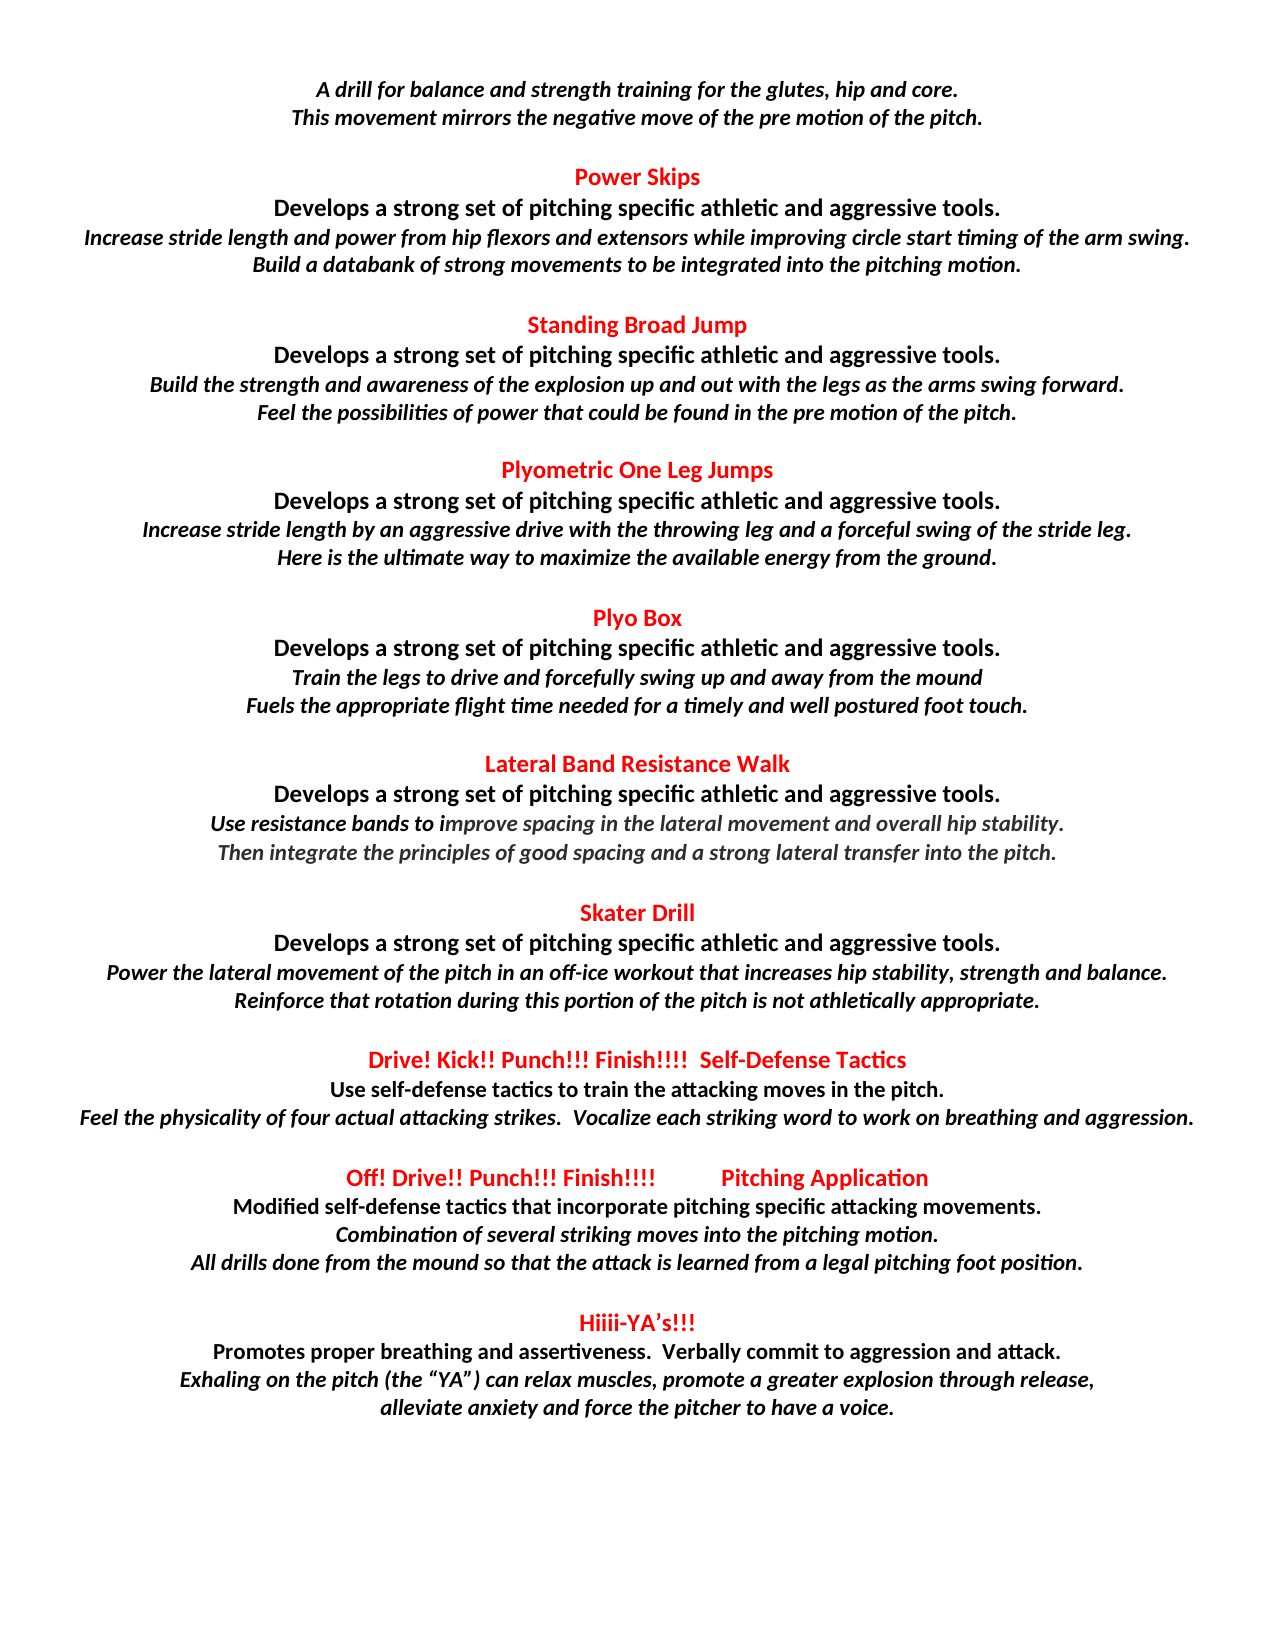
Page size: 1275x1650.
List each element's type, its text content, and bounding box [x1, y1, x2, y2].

text Use self-defense tactics to train the attacking moves in the pitch. [75, 1075, 1200, 1103]
text Plyo Box [75, 602, 1200, 632]
text Standing Broad Jump [75, 309, 1200, 340]
text Increase stride length and power from hip flexors and extensors while improving circle start timing of the arm swing. Build a databank of strong movements to be integrated into the pitching motion. [75, 223, 1200, 279]
text Build the strength and awareness of the explosion up and out with the legs as the arms swing forward. [75, 370, 1200, 398]
text Skater Drill [75, 897, 1200, 927]
text alleviate anxiety and force the pitcher to have a voice. [75, 1393, 1200, 1421]
text Combination of several striking moves into the pitching motion. [75, 1220, 1200, 1248]
text Use resistance bands to improve spacing in the lateral movement and overall hip stability. [75, 809, 1200, 837]
text Hiiii-YA’s!!! [75, 1307, 1200, 1337]
text Lateral Band Resistance Walk [75, 748, 1200, 778]
text Promotes proper breathing and assertiveness. Verbally commit to aggression and attack. [75, 1337, 1200, 1365]
text Develops a strong set of pitching specific athletic and aggressive tools. [75, 340, 1200, 370]
text Increase stride length by an aggressive drive with the throwing leg and a forceful swing of the stride leg. [75, 515, 1200, 543]
text All drills done from the mound so that the attack is learned from a legal pitching foot position. [75, 1248, 1200, 1276]
text Plyometric One Leg Jumps [75, 454, 1200, 485]
text Modified self-defense tactics that incorporate pitching specific attacking movements. [75, 1192, 1200, 1220]
text This movement mirrors the negative move of the pre motion of the pitch. [75, 103, 1200, 131]
text Feel the possibilities of power that could be found in the pre motion of the pitch. [75, 398, 1200, 426]
text Develops a strong set of pitching specific athletic and aggressive tools. [75, 632, 1200, 663]
text Here is the ultimate way to maximize the available energy from the ground. [75, 543, 1200, 571]
text Develops a strong set of pitching specific athletic and aggressive tools. [75, 927, 1200, 958]
text A drill for balance and strength training for the glutes, hip and core. [75, 75, 1200, 103]
text Develops a strong set of pitching specific athletic and aggressive tools. [75, 778, 1200, 809]
text Fuels the appropriate flight time needed for a timely and well postured foot touch. [75, 691, 1200, 719]
text Drive! Kick!! Punch!!! Finish!!!! Self-Defense Tactics [75, 1044, 1200, 1075]
text Exhaling on the pitch (the “YA”) can relax muscles, promote a greater explosion through release, [75, 1365, 1200, 1393]
text Power Skips [75, 162, 1200, 192]
text Develops a strong set of pitching specific athletic and aggressive tools. [75, 485, 1200, 515]
text Off! Drive!! Punch!!! Finish!!!! Pitching Application [75, 1162, 1200, 1192]
text Power the lateral movement of the pitch in an off-ice workout that increases hip stability, strength and balance. Reinforce that rotation during this portion of the pitch is not athletically appropriate. [75, 958, 1200, 1014]
text Train the legs to drive and forcefully swing up and away from the mound [75, 663, 1200, 691]
text Then integrate the principles of good spacing and a strong lateral transfer into the pitch. [75, 837, 1200, 866]
text Feel the physicality of four actual attacking strikes. Vocalize each striking word to work on breathing and aggression. [75, 1103, 1200, 1131]
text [75, 192, 1200, 223]
